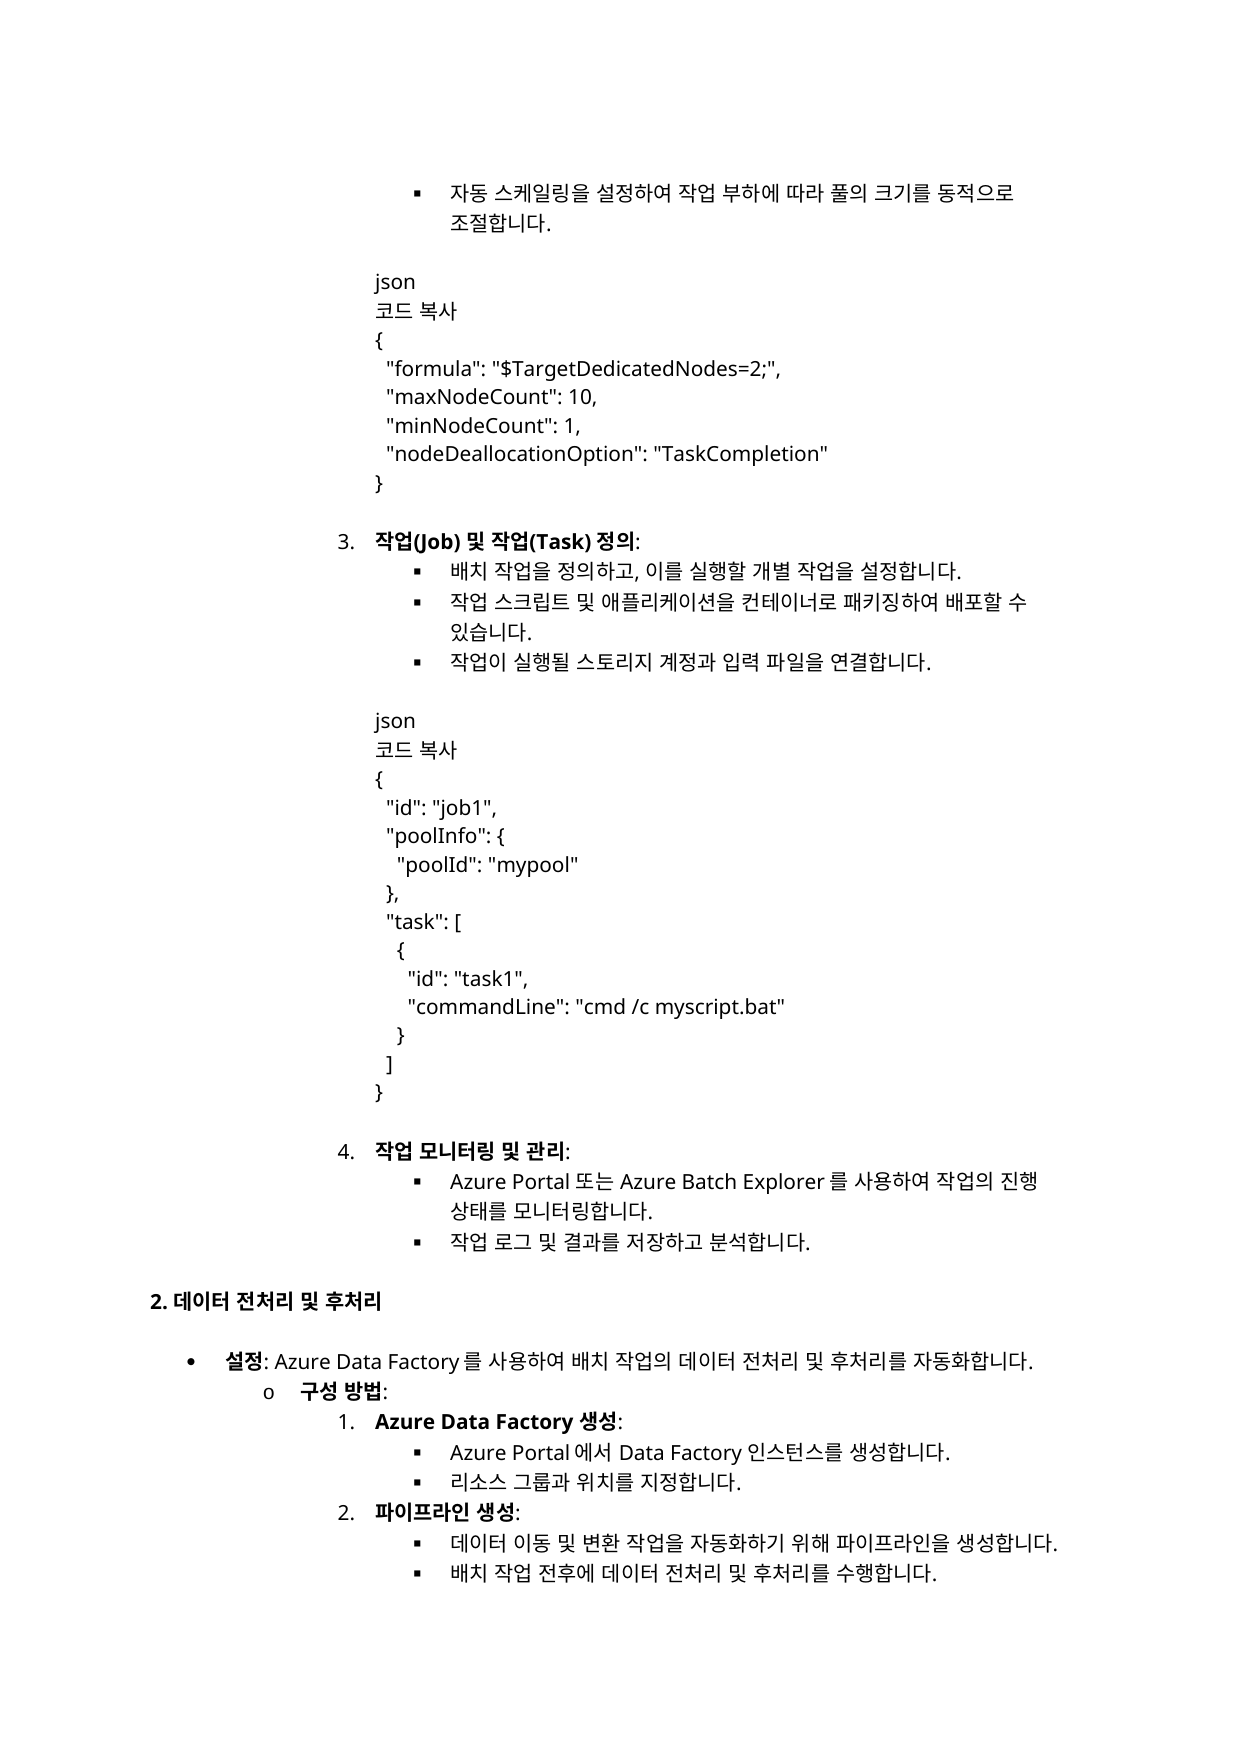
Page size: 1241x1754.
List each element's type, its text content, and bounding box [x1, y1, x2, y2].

text }, [375, 878, 1090, 907]
list 자동 스케일링을 설정하여 작업 부하에 따라 풀의 크기를 동적으로 조절합니다. [412, 177, 1090, 238]
list 배치 작업 전후에 데이터 전처리 및 후처리를 수행합니다. [412, 1557, 1090, 1587]
text { [375, 326, 1090, 354]
text "commandLine": "cmd /c myscript.bat" [375, 992, 1090, 1021]
list 작업 로그 및 결과를 저장하고 분석합니다. [412, 1226, 1090, 1256]
list 배치 작업을 정의하고, 이를 실행할 개별 작업을 설정합니다. [412, 556, 1090, 586]
text { [375, 764, 1090, 793]
text "id": "task1", [375, 964, 1090, 992]
text "formula": "$TargetDedicatedNodes=2;", [375, 354, 1090, 382]
text "minNodeCount": 1, [375, 411, 1090, 439]
list 구성 방법: [262, 1375, 1090, 1406]
list Azure Portal 또는 Azure Batch Explorer를 사용하여 작업의 진행 상태를 모니터링합니다. [412, 1165, 1090, 1226]
list Azure Portal에서 Data Factory 인스턴스를 생성합니다. [412, 1436, 1090, 1466]
list 파이프라인 생성: [337, 1497, 1090, 1527]
text json [375, 706, 1090, 734]
list Azure Data Factory 생성: [337, 1406, 1090, 1436]
text "nodeDeallocationOption": "TaskCompletion" [375, 439, 1090, 468]
text } [375, 1021, 1090, 1049]
text "maxNodeCount": 10, [375, 382, 1090, 411]
text json [375, 267, 1090, 295]
text "poolId": "mypool" [375, 850, 1090, 878]
list 작업 스크립트 및 애플리케이션을 컨테이너로 패키징하여 배포할 수 있습니다. [412, 586, 1090, 646]
text 코드 복사 [375, 734, 1090, 764]
text ] [375, 1049, 1090, 1077]
list 작업이 실행될 스토리지 계정과 입력 파일을 연결합니다. [412, 646, 1090, 677]
list 작업 모니터링 및 관리: [337, 1135, 1090, 1165]
text "id": "job1", [375, 793, 1090, 821]
text "task": [ [375, 907, 1090, 935]
list 작업(Job) 및 작업(Task) 정의: [337, 525, 1090, 556]
list 설정: Azure Data Factory를 사용하여 배치 작업의 데이터 전처리 및 후처리를 자동화합니다. [187, 1345, 1090, 1375]
list 리소스 그룹과 위치를 지정합니다. [412, 1466, 1090, 1497]
text } [375, 468, 1090, 496]
list 데이터 이동 및 변환 작업을 자동화하기 위해 파이프라인을 생성합니다. [412, 1527, 1090, 1557]
text 2. 데이터 전처리 및 후처리 [150, 1285, 1090, 1316]
text 코드 복사 [375, 295, 1090, 326]
text "poolInfo": { [375, 821, 1090, 850]
text } [375, 1077, 1090, 1106]
text { [375, 935, 1090, 964]
